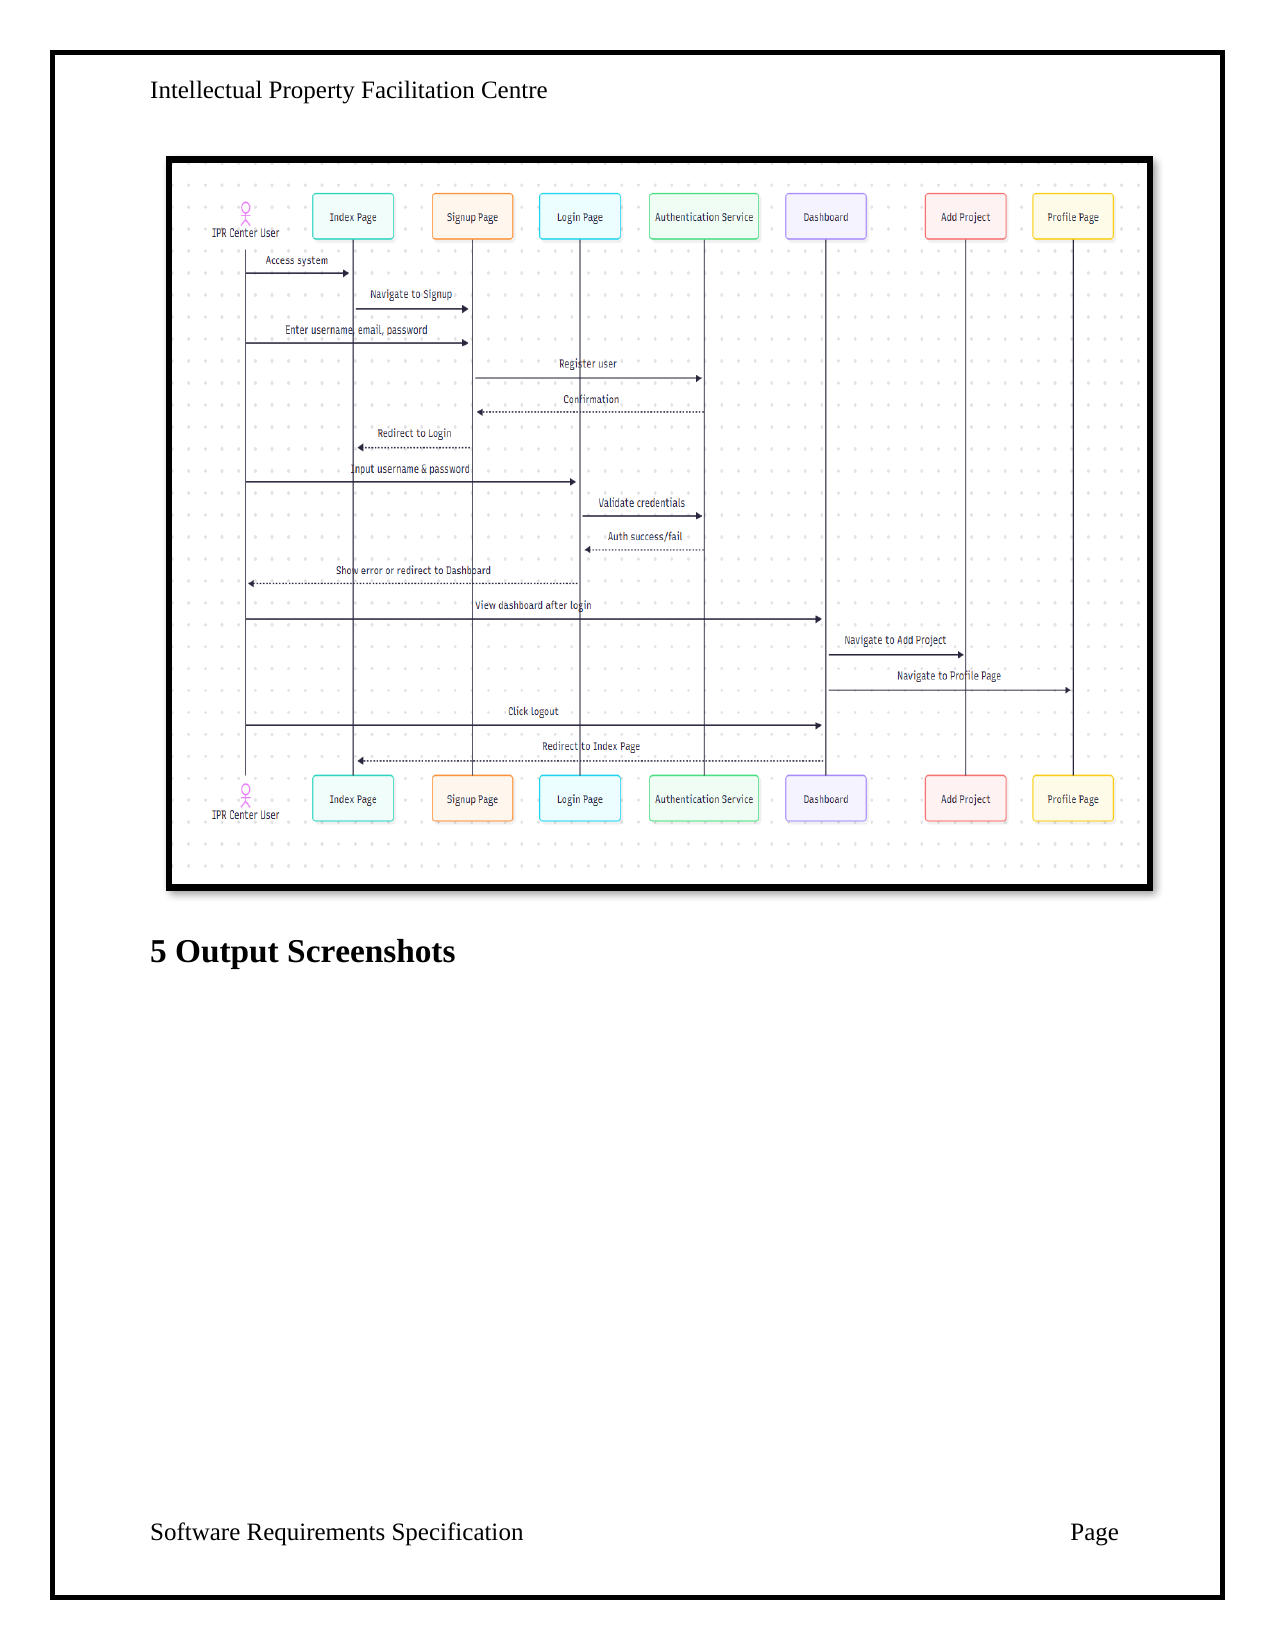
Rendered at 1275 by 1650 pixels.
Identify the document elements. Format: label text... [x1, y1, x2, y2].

subtitle 5 Output Screenshots [150, 931, 1125, 970]
picture [172, 163, 1147, 884]
